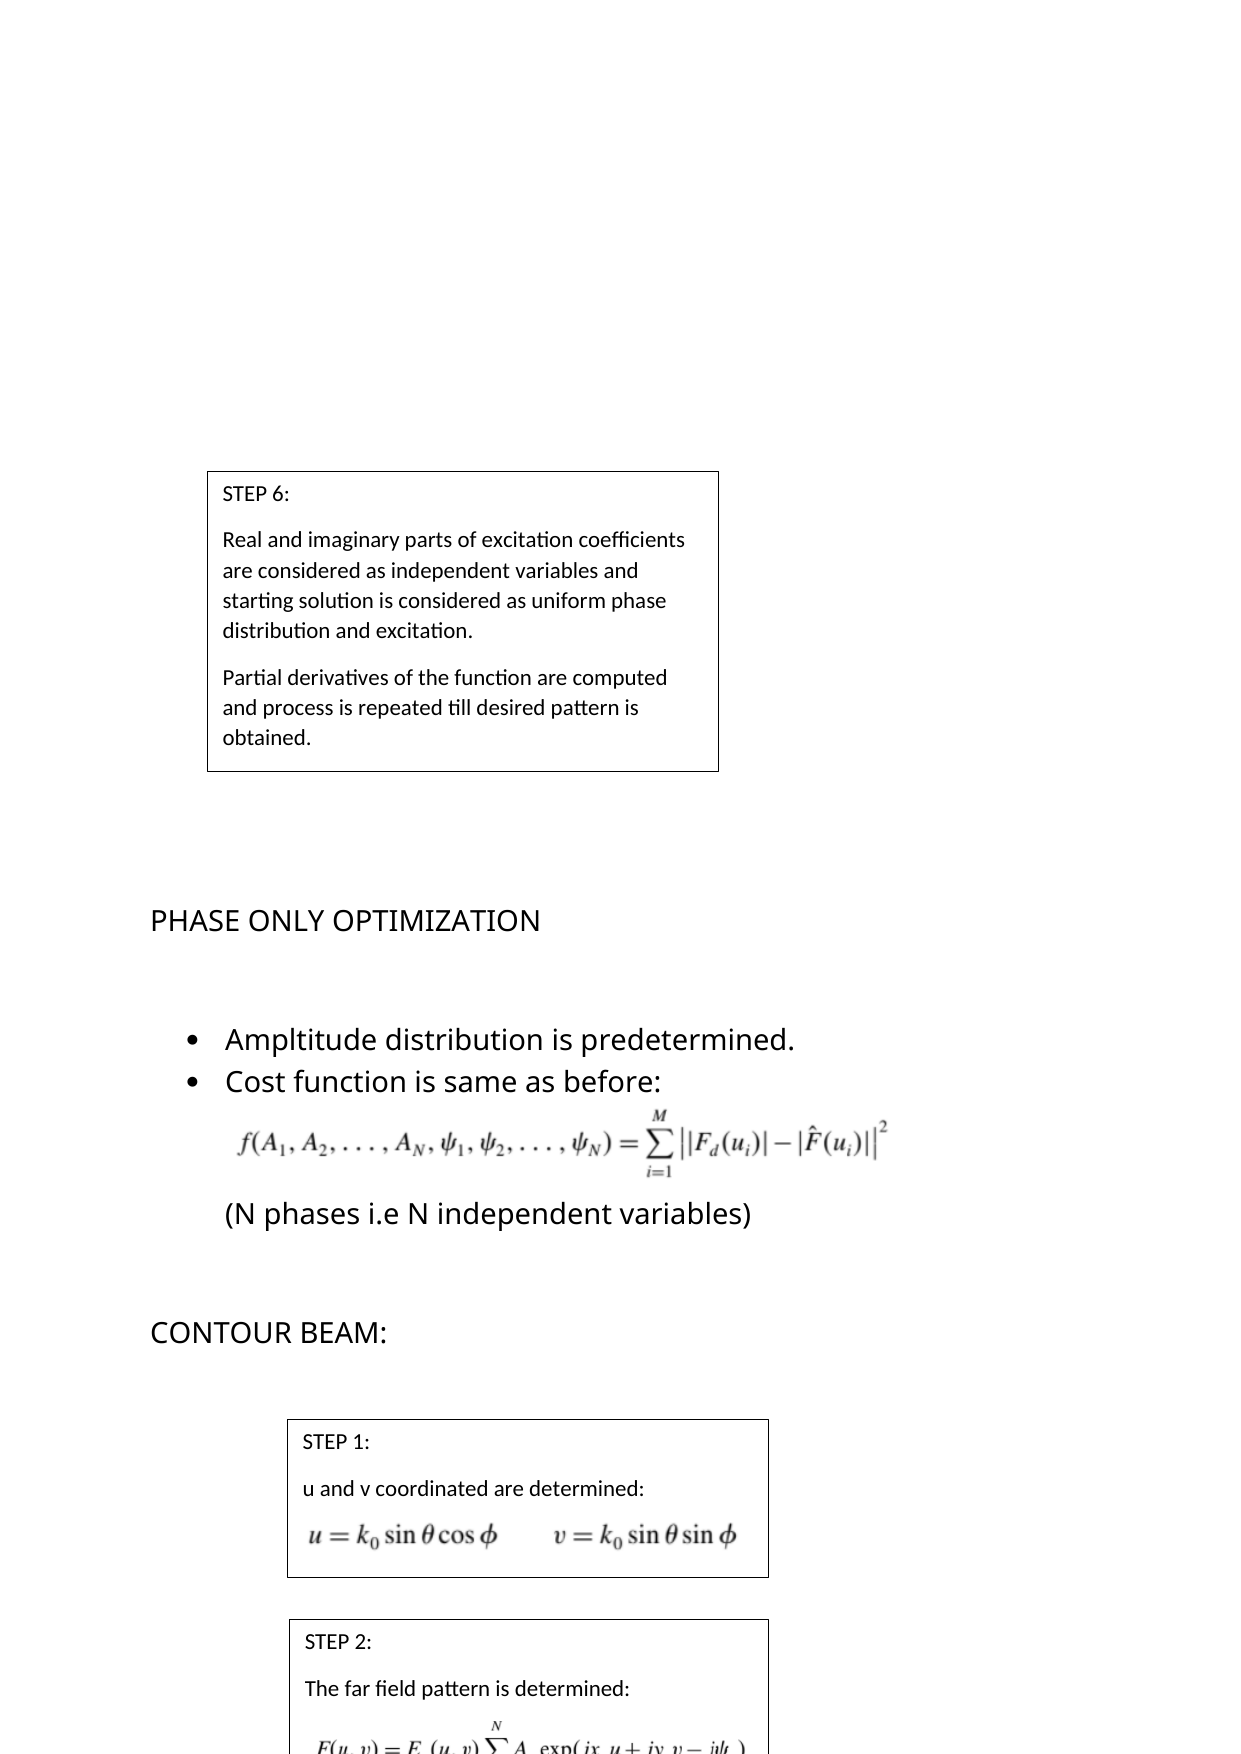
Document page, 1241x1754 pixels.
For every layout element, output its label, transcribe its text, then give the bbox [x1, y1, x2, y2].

list Ampltitude distribution is predetermined. [187, 1019, 1090, 1058]
list (N phases i.e N independent variables) [225, 1193, 1090, 1233]
list Cost function is same as before: [187, 1062, 1090, 1101]
text CONTOUR BEAM: [150, 1312, 1090, 1352]
text PHASE ONLY OPTIMIZATION [150, 900, 1090, 939]
